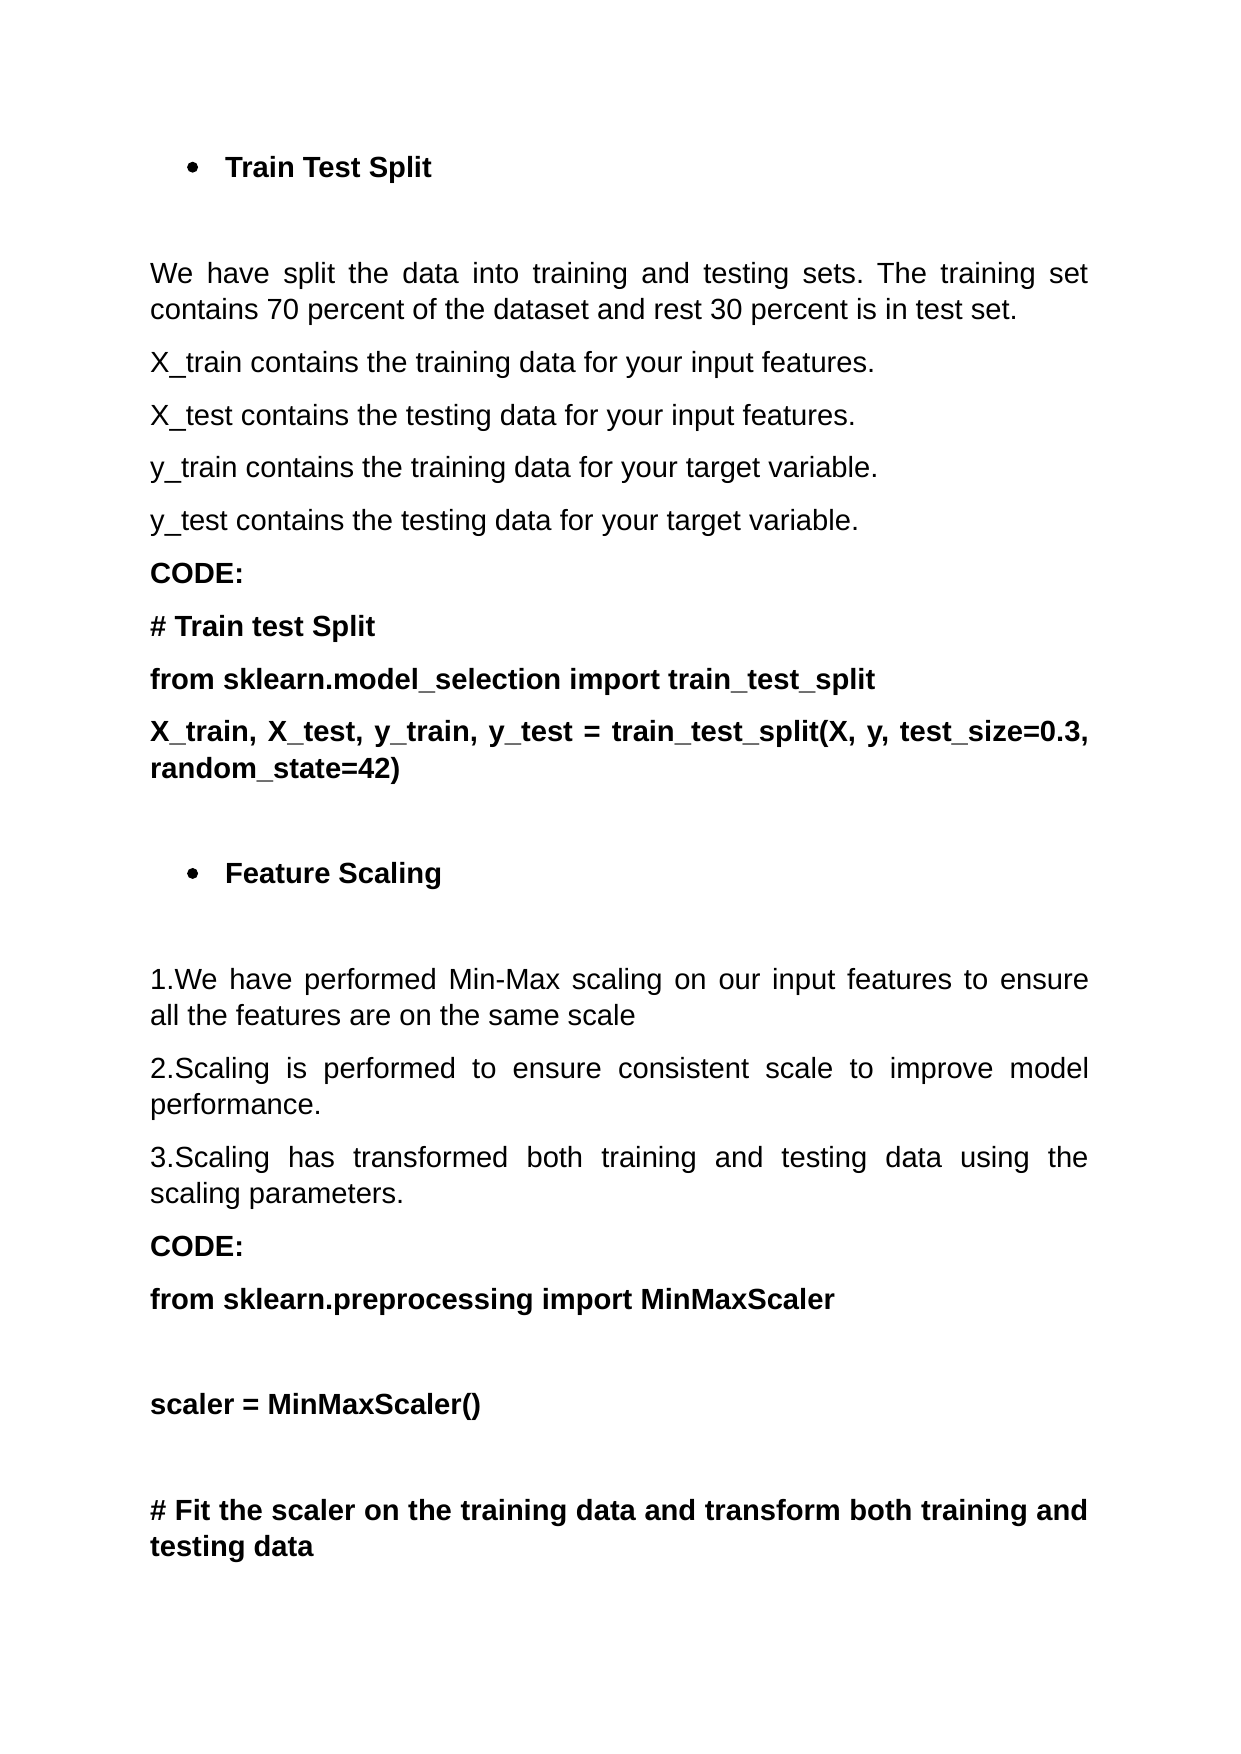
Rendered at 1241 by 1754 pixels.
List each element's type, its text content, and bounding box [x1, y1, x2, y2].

text # Train test Split [150, 609, 1090, 642]
text # Fit the scaler on the training data and transform both training and testing data [150, 1493, 1090, 1563]
text 2.Scaling is performed to ensure consistent scale to improve model performance. [150, 1051, 1090, 1121]
text y_train contains the training data for your target variable. [150, 450, 1090, 484]
text We have split the data into training and testing sets. The training set contains 70 percent of the dataset and rest 30 percent is in test set. [150, 256, 1090, 326]
list Train Test Split [187, 150, 1090, 184]
text y_test contains the testing data for your target variable. [150, 503, 1090, 537]
text X_train, X_test, y_train, y_test = train_test_split(X, y, test_size=0.3, random_state=42) [150, 714, 1090, 784]
text scaler = MinMaxScaler() [150, 1387, 1090, 1421]
text from sklearn.model_selection import train_test_split [150, 662, 1090, 695]
text X_test contains the testing data for your input features. [150, 398, 1090, 431]
text 3.Scaling has transformed both training and testing data using the scaling parameters. [150, 1140, 1090, 1210]
text 1.We have performed Min-Max scaling on our input features to ensure all the features are on the same scale [150, 962, 1090, 1032]
text CODE: [150, 556, 1090, 589]
text from sklearn.preprocessing import MinMaxScaler [150, 1282, 1090, 1315]
text CODE: [150, 1229, 1090, 1262]
list Feature Scaling [187, 856, 1090, 890]
text X_train contains the training data for your input features. [150, 345, 1090, 378]
